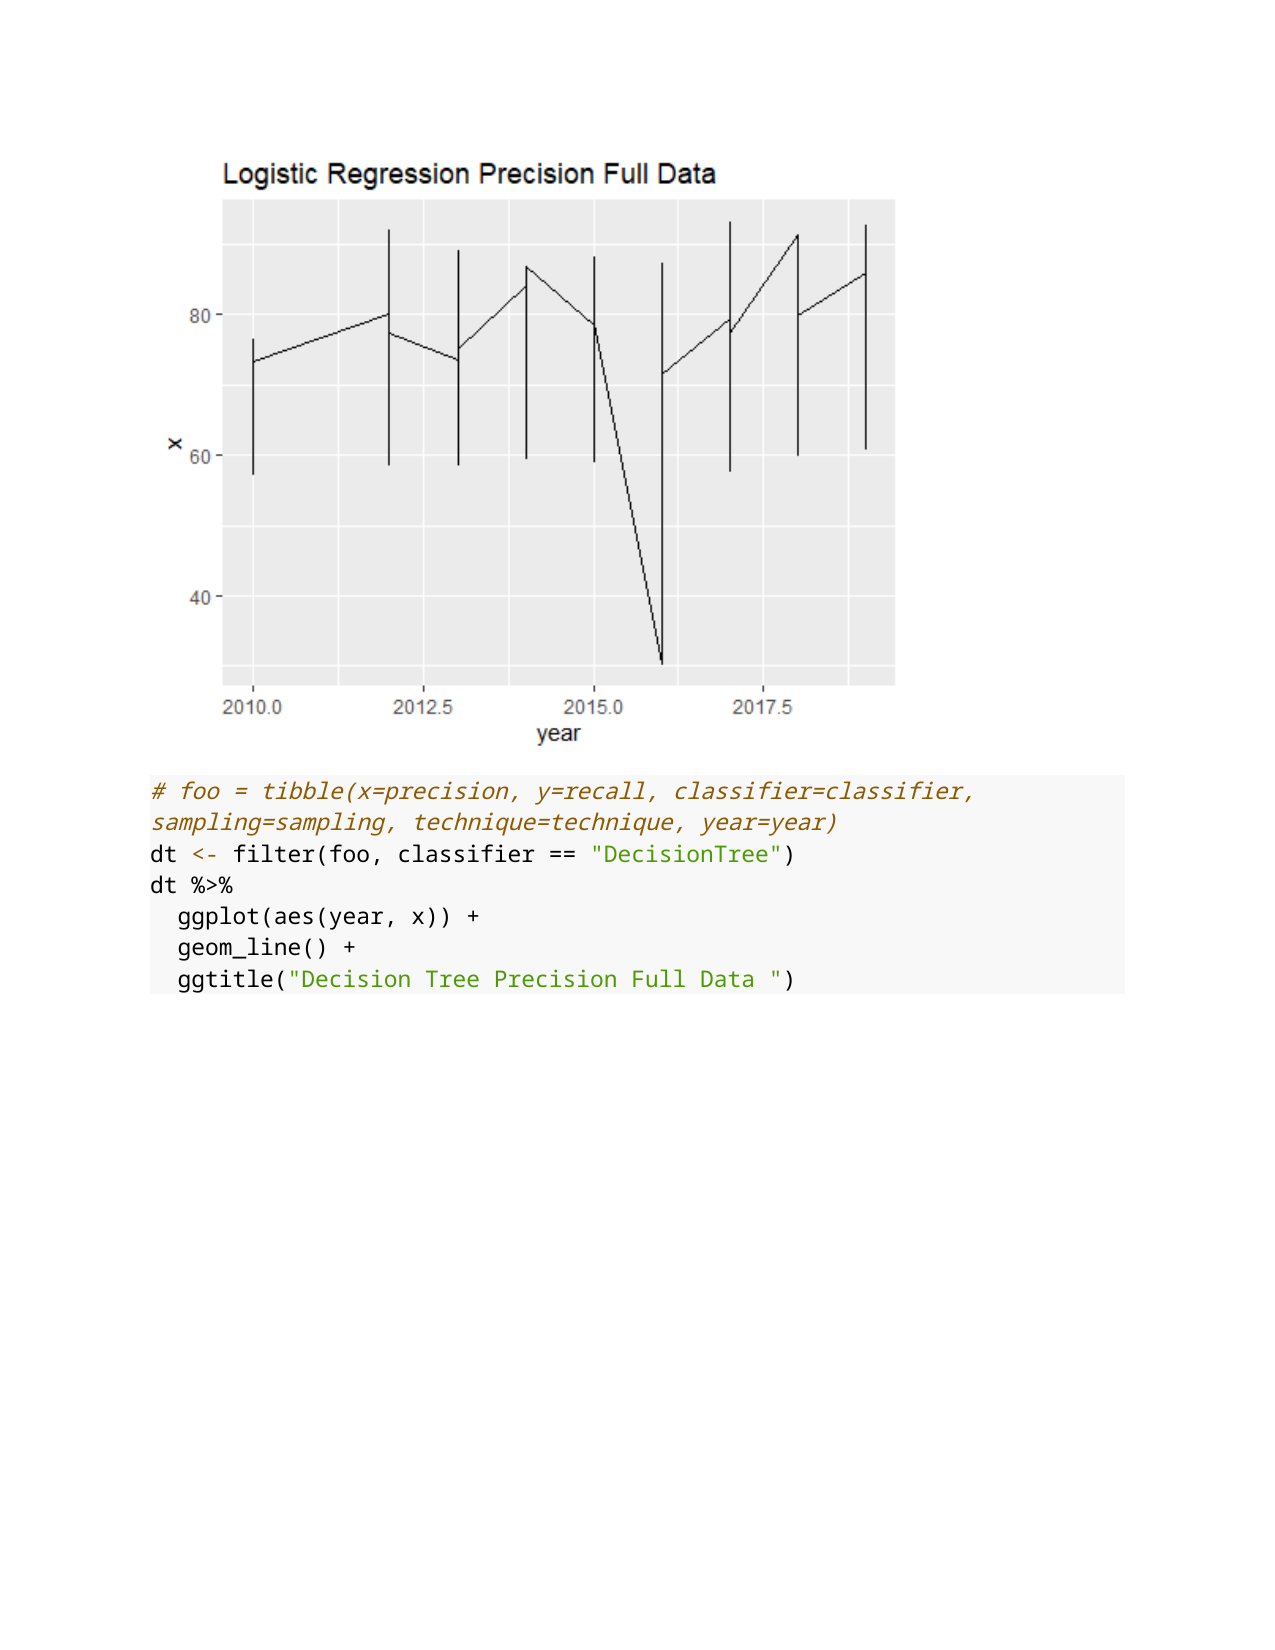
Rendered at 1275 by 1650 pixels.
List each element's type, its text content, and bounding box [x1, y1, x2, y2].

picture [150, 150, 908, 757]
text # foo = tibble(x=precision, y=recall, classifier=classifier, sampling=sampling, technique=technique, year=year) dt <- filter(foo, classifier == "DecisionTree") dt %>% ggplot(aes(year, x)) + geom_line() + ggtitle("Decision Tree Precision Full Data ") [232, 775, 1125, 994]
